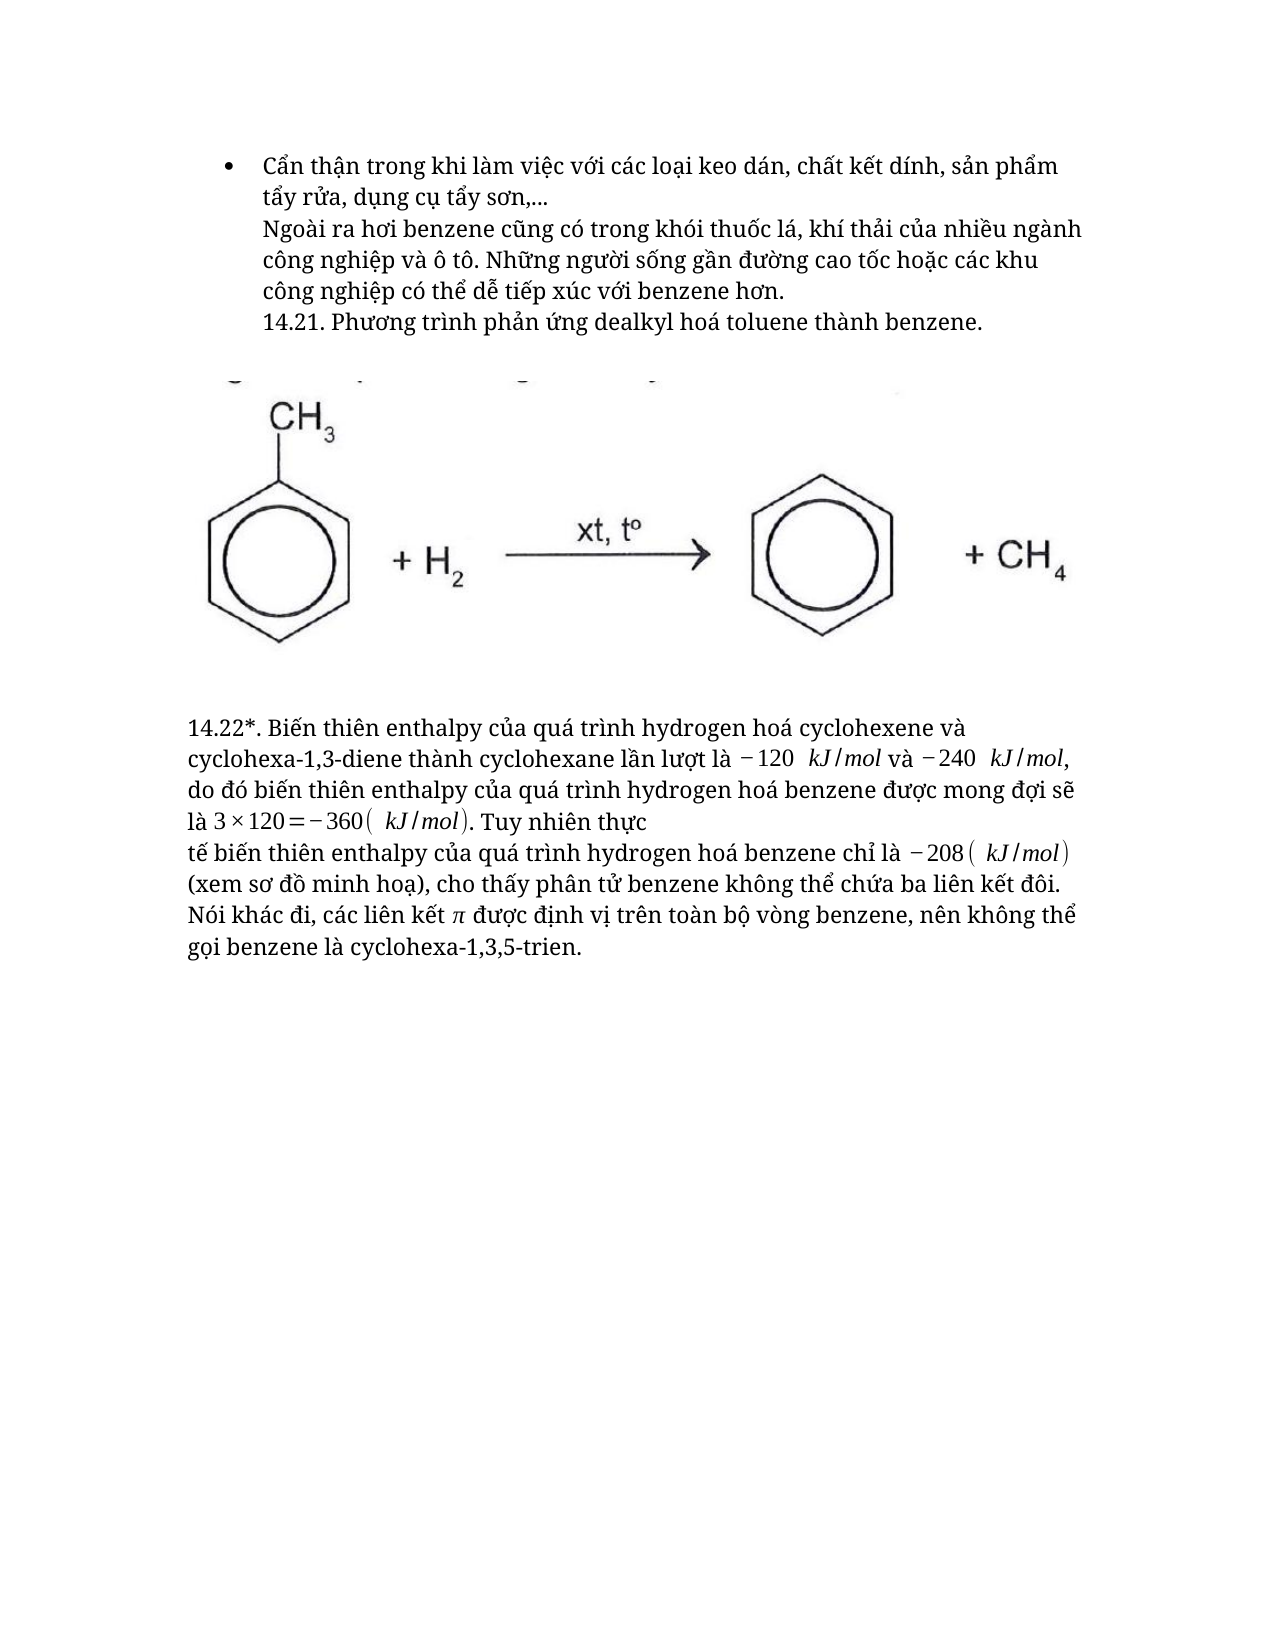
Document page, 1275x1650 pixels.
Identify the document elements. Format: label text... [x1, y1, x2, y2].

picture [187, 381, 1088, 669]
list Cẩn thận trong khi làm việc với các loại keo dán, chất kết dính, sản phẩm tẩy rửa, dụng cụ tẩy sơn,... Ngoài ra hơi benzene cũng có trong khói thuốc lá, khí thải của nhiều ngành công nghiệp và ô tô. Những người sống gần đường cao tốc hoặc các khu công nghiệp có thể dễ tiếp xúc với benzene hơn. 14.21. Phương trình phản ứng dealkyl hoá toluene thành benzene. [225, 150, 1087, 369]
text 14.22*. Biến thiên enthalpy của quá trình hydrogen hoá cyclohexene và cyclohexa-1,3-diene thành cyclohexane lần lượt là và , do đó biến thiên enthalpy của quá trình hydrogen hoá benzene được mong đợi sẽ là . Tuy nhiên thực tế biến thiên enthalpy của quá trình hydrogen hoá benzene chỉ là (xem sơ đồ minh hoạ), cho thấy phân tử benzene không thể chứa ba liên kết đôi. Nói khác đi, các liên kết được định vị trên toàn bộ vòng benzene, nên không thể gọi benzene là cyclohexa-1,3,5-trien. [187, 681, 1087, 993]
